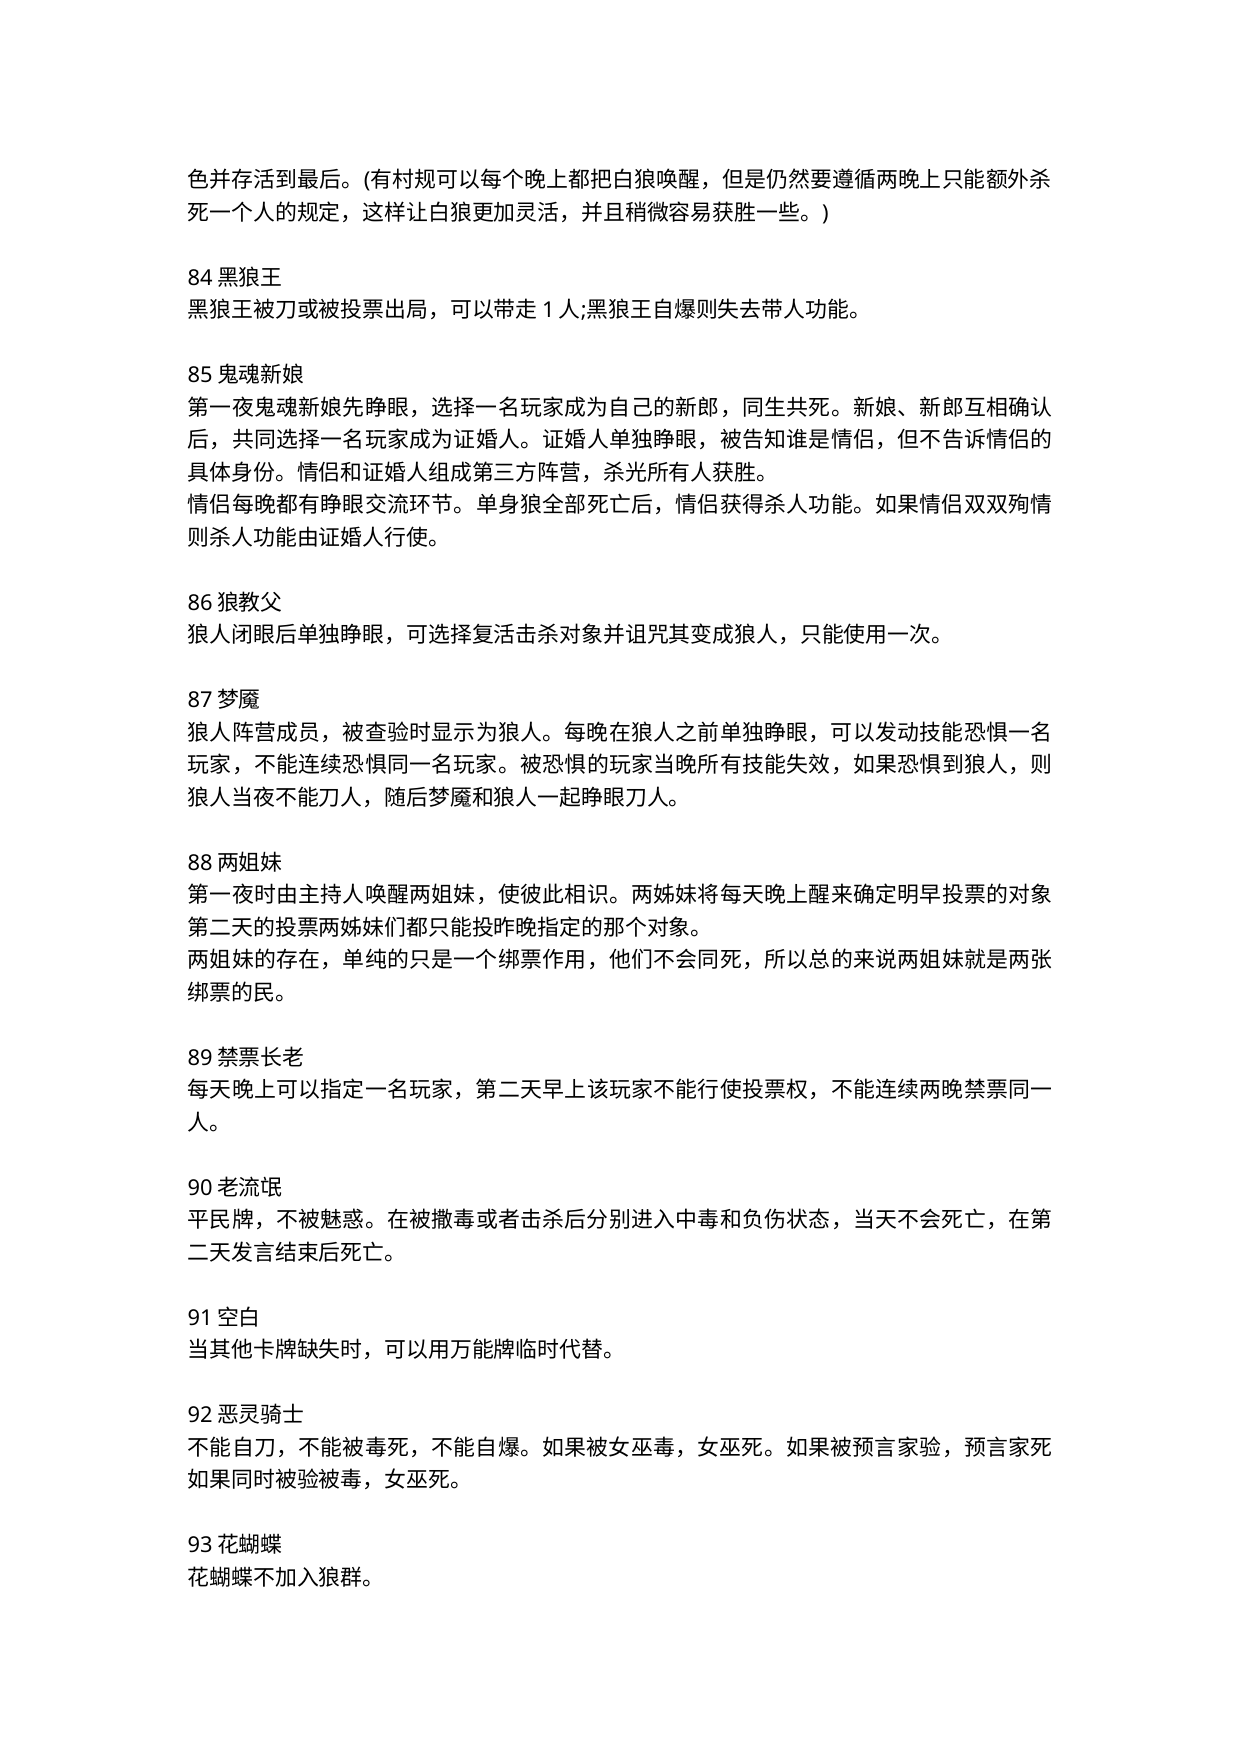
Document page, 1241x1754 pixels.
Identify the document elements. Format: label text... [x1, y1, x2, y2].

text 92恶灵骑士 [187, 1397, 1053, 1429]
text 89禁票长老 [187, 1039, 1053, 1072]
text 第一夜时由主持人唤醒两姐妹，使彼此相识。两姊妹将每天晚上醒来确定明早投票的对象，第二天的投票两姊妹们都只能投昨晚指定的那个对象。 [187, 877, 1053, 942]
text 狼人阵营成员，被查验时显示为狼人。每晚在狼人之前单独睁眼，可以发动技能恐惧一名玩家，不能连续恐惧同一名玩家。被恐惧的玩家当晚所有技能失效，如果恐惧到狼人，则狼人当夜不能刀人，随后梦魇和狼人一起睁眼刀人。 [187, 714, 1053, 812]
text 平民牌，不被魅惑。在被撒毒或者击杀后分别进入中毒和负伤状态，当天不会死亡，在第二天发言结束后死亡。 [187, 1202, 1053, 1267]
text 85鬼魂新娘 [187, 357, 1053, 389]
text 当其他卡牌缺失时，可以用万能牌临时代替。 [187, 1332, 1053, 1364]
text 88两姐妹 [187, 844, 1053, 877]
text 90老流氓 [187, 1169, 1053, 1202]
text 花蝴蝶不加入狼群。 [187, 1559, 1053, 1592]
text 86狼教父 [187, 584, 1053, 617]
text 91空白 [187, 1299, 1053, 1332]
text 情侣每晚都有睁眼交流环节。单身狼全部死亡后，情侣获得杀人功能。如果情侣双双殉情，则杀人功能由证婚人行使。 [187, 487, 1053, 552]
text 不能自刀，不能被毒死，不能自爆。如果被女巫毒，女巫死。如果被预言家验，预言家死。如果同时被验被毒，女巫死。 [187, 1429, 1053, 1494]
text 87梦魇 [187, 682, 1053, 714]
text 黑狼王被刀或被投票出局，可以带走1人;黑狼王自爆则失去带人功能。 [187, 292, 1053, 324]
text 狼人闭眼后单独睁眼，可选择复活击杀对象并诅咒其变成狼人，只能使用一次。 [187, 617, 1053, 649]
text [187, 162, 1053, 227]
text 每天晚上可以指定一名玩家，第二天早上该玩家不能行使投票权，不能连续两晚禁票同一人。 [187, 1072, 1053, 1137]
text 两姐妹的存在，单纯的只是一个绑票作用，他们不会同死，所以总的来说两姐妹就是两张绑票的民。 [187, 942, 1053, 1007]
text 第一夜鬼魂新娘先睁眼，选择一名玩家成为自己的新郎，同生共死。新娘、新郎互相确认后，共同选择一名玩家成为证婚人。证婚人单独睁眼，被告知谁是情侣，但不告诉情侣的具体身份。情侣和证婚人组成第三方阵营，杀光所有人获胜。 [187, 389, 1053, 487]
text 84黑狼王 [187, 259, 1053, 292]
text 93花蝴蝶 [187, 1527, 1053, 1559]
